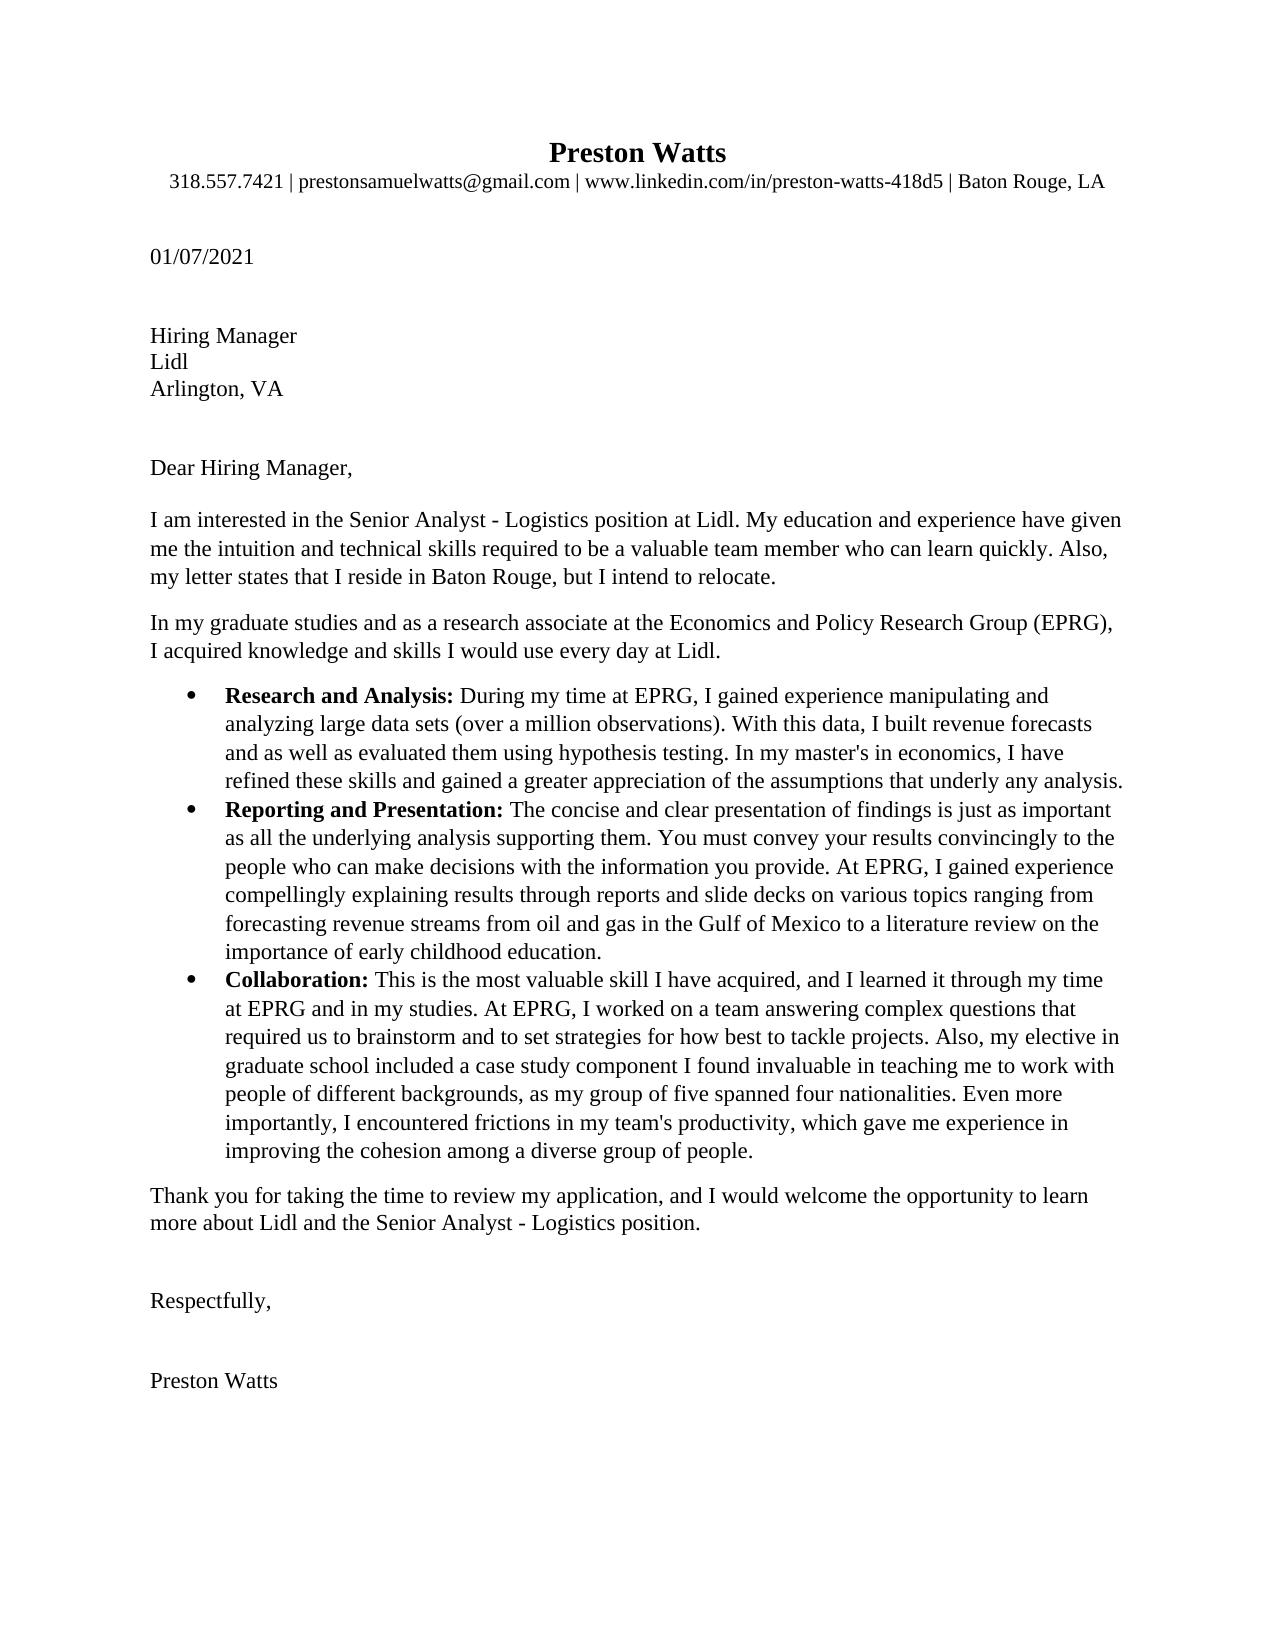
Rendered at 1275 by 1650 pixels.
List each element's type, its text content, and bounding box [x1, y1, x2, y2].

text Preston Watts [150, 1367, 1125, 1393]
list Reporting and Presentation: The concise and clear presentation of findings is just as important as all the underlying analysis supporting them. You must convey your results convincingly to the people who can make decisions with the information you provide. At EPRG, I gained experience compellingly explaining results through reports and slide decks on various topics ranging from forecasting revenue streams from oil and gas in the Gulf of Mexico to a literature review on the importance of early childhood education. [187, 796, 1125, 964]
text I am interested in the Senior Analyst - Logistics position at Lidl. My education and experience have given me the intuition and technical skills required to be a valuable team member who can learn quickly. Also, my letter states that I reside in Baton Rouge, but I intend to relocate. [150, 507, 1125, 590]
text Thank you for taking the time to review my application, and I would welcome the opportunity to learn more about Lidl and the Senior Analyst - Logistics position. [150, 1182, 1125, 1235]
text Lidl [150, 348, 1125, 375]
text 318.557.7421 | prestonsamuelwatts@gmail.com | www.linkedin.com/in/preston-watts-418d5 | Baton Rouge, LA [150, 168, 1125, 193]
text Preston Watts [150, 135, 1125, 168]
list Research and Analysis: During my time at EPRG, I gained experience manipulating and analyzing large data sets (over a million observations). With this data, I built revenue forecasts and as well as evaluated them using hypothesis testing. In my master's in economics, I have refined these skills and gained a greater appreciation of the assumptions that underly any analysis. [187, 682, 1125, 794]
text Dear Hiring Manager, [150, 454, 1125, 480]
text Respectfully, [150, 1288, 1125, 1314]
text Hiring Manager [150, 322, 1125, 348]
list Collaboration: This is the most valuable skill I have acquired, and I learned it through my time at EPRG and in my studies. At EPRG, I worked on a team answering complex questions that required us to brainstorm and to set strategies for how best to tackle projects. Also, my elective in graduate school included a case study component I found invaluable in teaching me to work with people of different backgrounds, as my group of five spanned four nationalities. Even more importantly, I encountered frictions in my team's productivity, which gave me experience in improving the cohesion among a diverse group of people. [187, 966, 1125, 1163]
text Arlington, VA [150, 375, 1125, 401]
text 01/07/2021 [150, 243, 1125, 269]
text In my graduate studies and as a research associate at the Economics and Policy Research Group (EPRG), I acquired knowledge and skills I would use every day at Lidl. [150, 608, 1125, 663]
